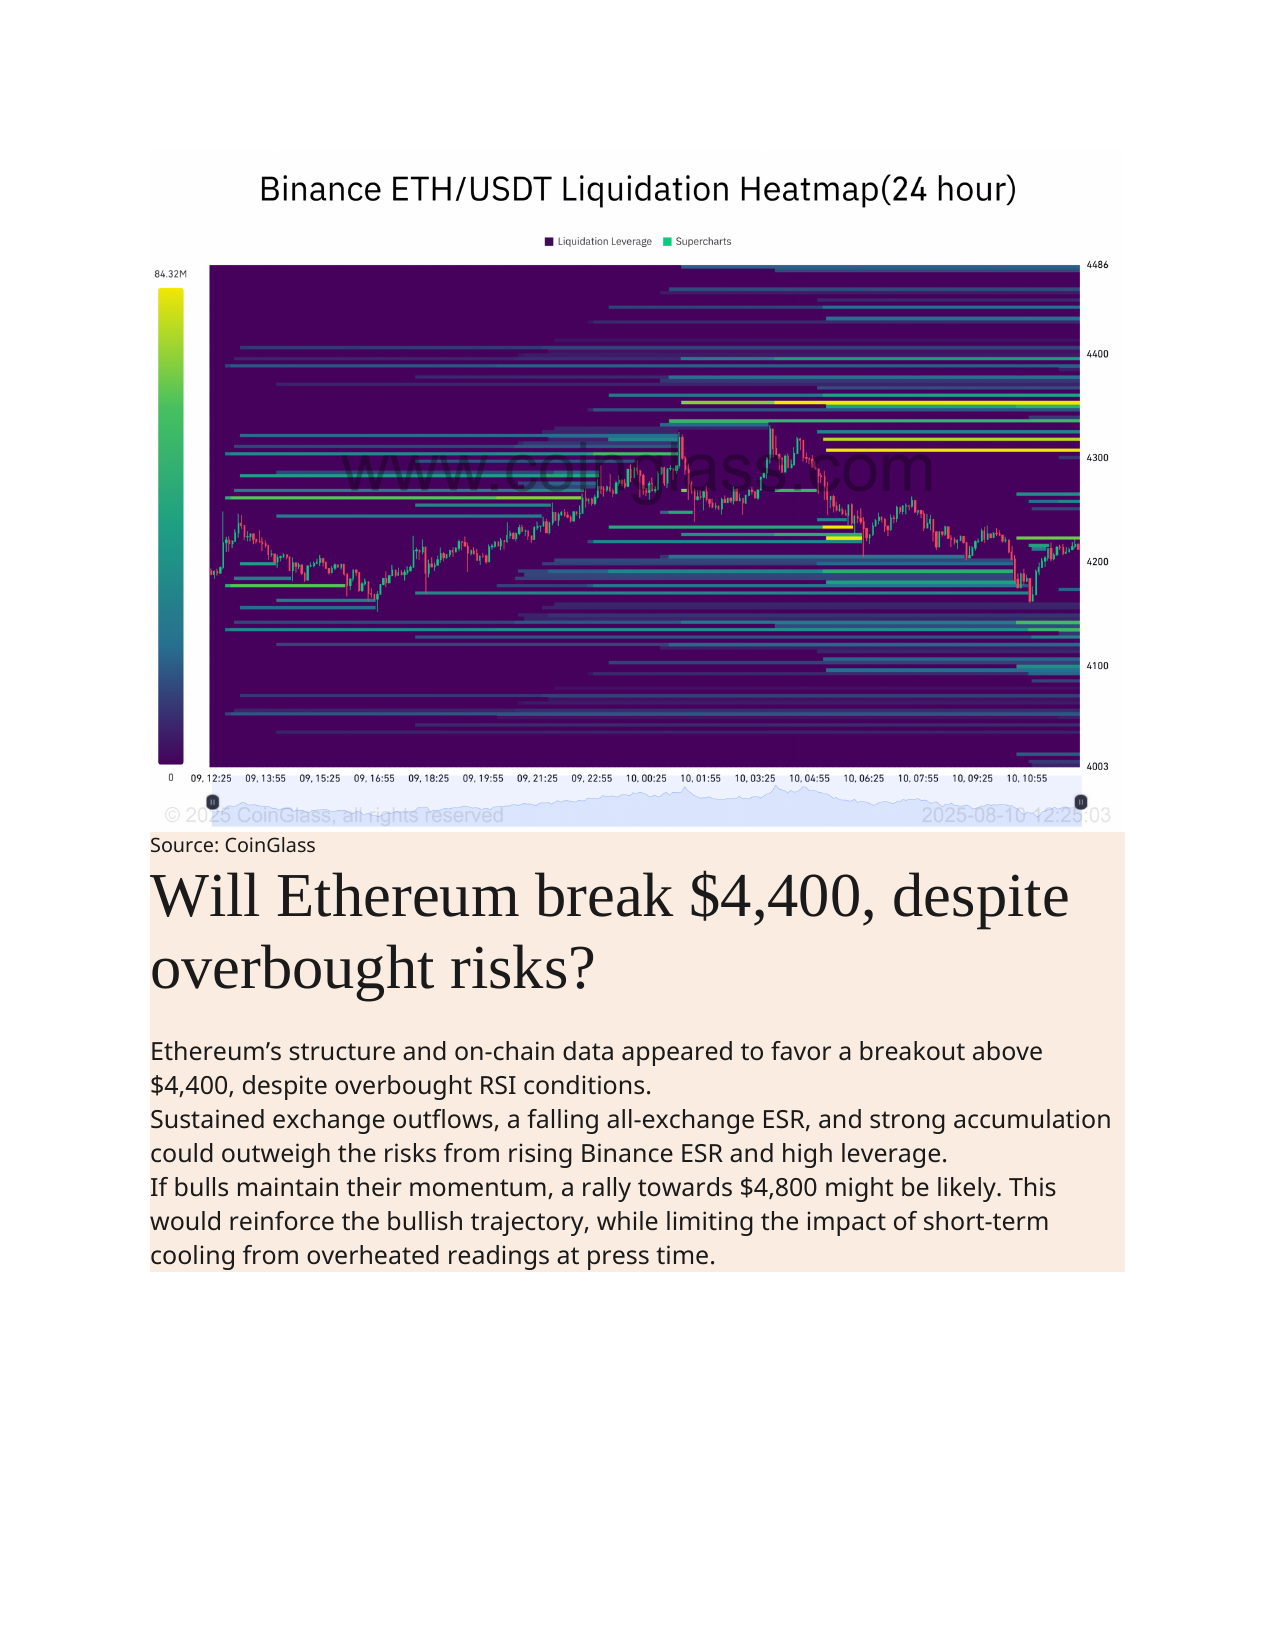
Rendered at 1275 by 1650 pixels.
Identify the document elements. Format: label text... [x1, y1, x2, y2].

text Will Ethereum break $4,400, despite overbought risks? [150, 858, 1125, 1002]
text If bulls maintain their momentum, a rally towards $4,800 might be likely. This would reinforce the bullish trajectory, while limiting the impact of short-term cooling from overheated readings at press time. [150, 1170, 1125, 1272]
text Sustained exchange outflows, a falling all-exchange ESR, and strong accumulation could outweigh the risks from rising Binance ESR and high leverage. [150, 1102, 1125, 1170]
text Ethereum’s structure and on-chain data appeared to favor a breakout above $4,400, despite overbought RSI conditions. [150, 1033, 1125, 1102]
text Source: CoinGlass [150, 832, 1125, 858]
picture [150, 150, 1125, 832]
